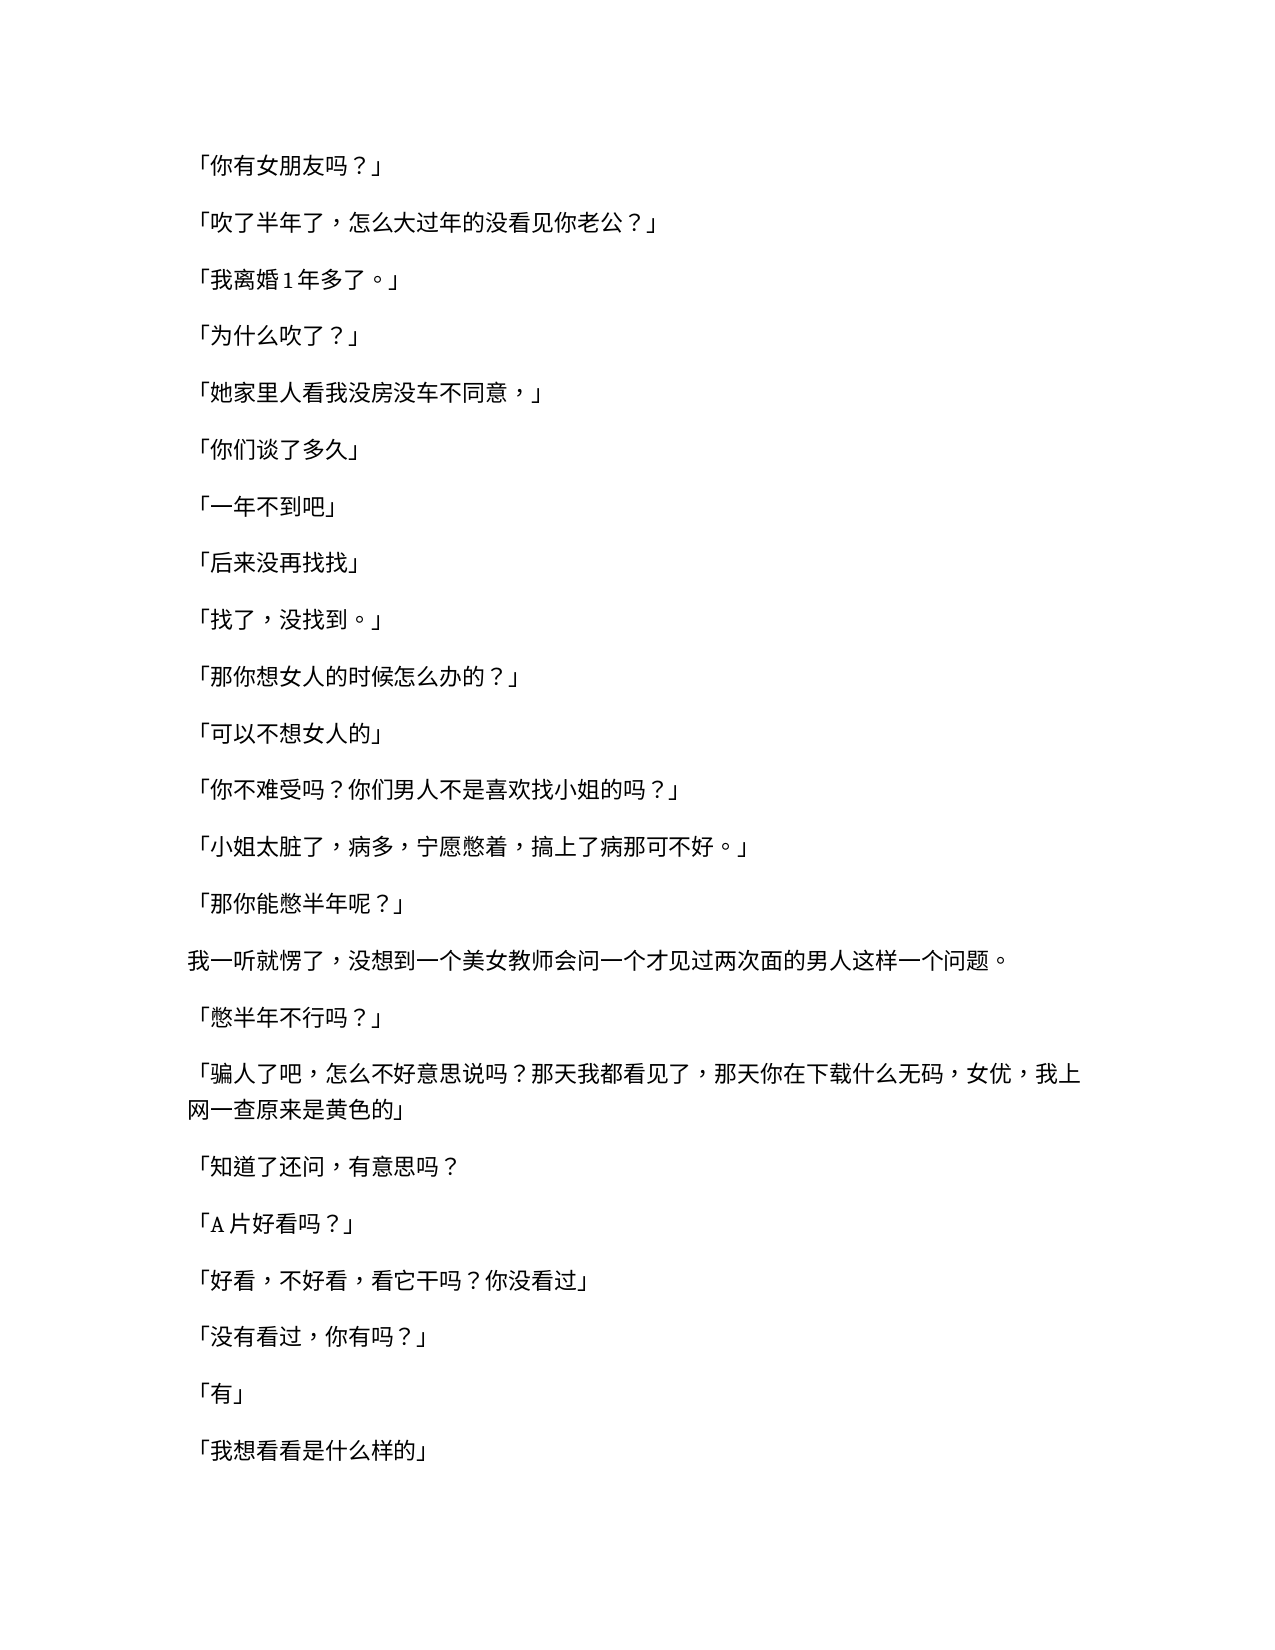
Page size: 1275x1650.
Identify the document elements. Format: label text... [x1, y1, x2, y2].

text 「找了，没找到。」 [187, 604, 1087, 635]
text 「吹了半年了，怎么大过年的没看见你老公？」 [187, 207, 1087, 238]
text 「小姐太脏了，病多，宁愿憋着，搞上了病那可不好。」 [187, 831, 1087, 862]
text 「你们谈了多久」 [187, 434, 1087, 465]
text 「我想看看是什么样的」 [187, 1435, 1087, 1466]
text 「那你想女人的时候怎么办的？」 [187, 661, 1087, 692]
text 「没有看过，你有吗？」 [187, 1321, 1087, 1353]
text 「好看，不好看，看它干吗？你没看过」 [187, 1264, 1087, 1296]
text 「知道了还问，有意思吗？ [187, 1151, 1087, 1182]
text 「我离婚1 年多了。」 [187, 263, 1087, 295]
text 「你有女朋友吗？」 [187, 150, 1087, 181]
text 「那你能憋半年呢？」 [187, 888, 1087, 919]
text 「骗人了吧，怎么不好意思说吗？那天我都看见了，那天你在下载什么无码，女优，我上网一查原来是黄色的」 [187, 1058, 1087, 1126]
text 「有」 [187, 1378, 1087, 1409]
text 「后来没再找找」 [187, 547, 1087, 579]
text 我一听就愣了，没想到一个美女教师会问一个才见过两次面的男人这样一个问题。 [187, 945, 1087, 976]
text 「一年不到吧」 [187, 491, 1087, 522]
text 「A 片好看吗？」 [187, 1208, 1087, 1239]
text 「她家里人看我没房没车不同意，」 [187, 377, 1087, 408]
text 「你不难受吗？你们男人不是喜欢找小姐的吗？」 [187, 774, 1087, 806]
text 「憋半年不行吗？」 [187, 1002, 1087, 1033]
text 「为什么吹了？」 [187, 320, 1087, 352]
text 「可以不想女人的」 [187, 718, 1087, 749]
